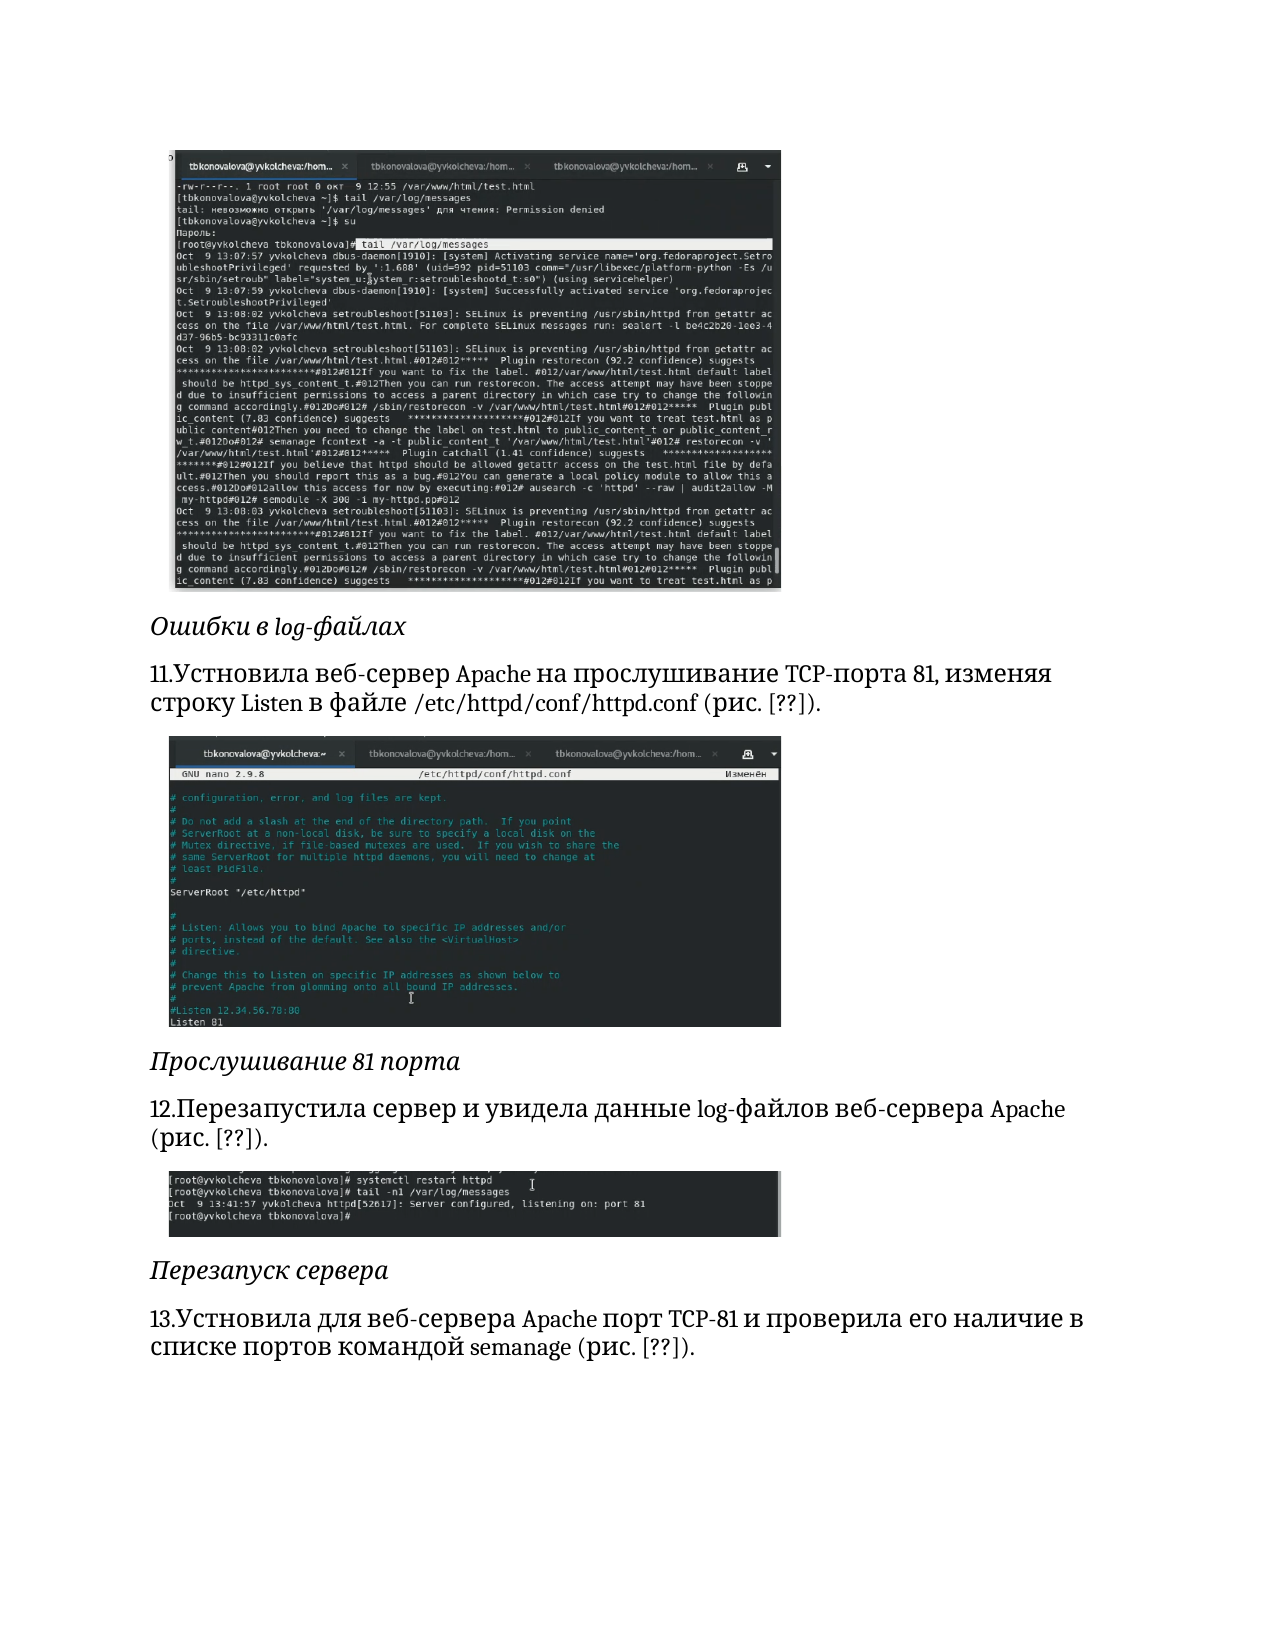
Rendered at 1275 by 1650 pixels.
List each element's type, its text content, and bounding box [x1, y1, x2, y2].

text 12.Перезапустила сервер и увидела данные log-файлов веб-сервера Apache (рис. [??]). [150, 1095, 1125, 1153]
text Прослушивание 81 порта [150, 1048, 1125, 1076]
picture [168, 1171, 782, 1237]
text 11.Устновила веб-сервер Apache на прослушивание TCP-порта 81, изменяя строку Listen в файле /etc/httpd/conf/httpd.conf (рис. [??]). [150, 660, 1125, 717]
text Ошибки в log-файлах [150, 612, 1125, 641]
picture [168, 736, 782, 1027]
text Перезапуск сервера [150, 1257, 1125, 1286]
text 13.Устновила для веб-сервера Apache порт TCP-81 и проверила его наличие в списке портов командой semanage (рис. [??]). [150, 1304, 1125, 1362]
picture [168, 150, 782, 592]
